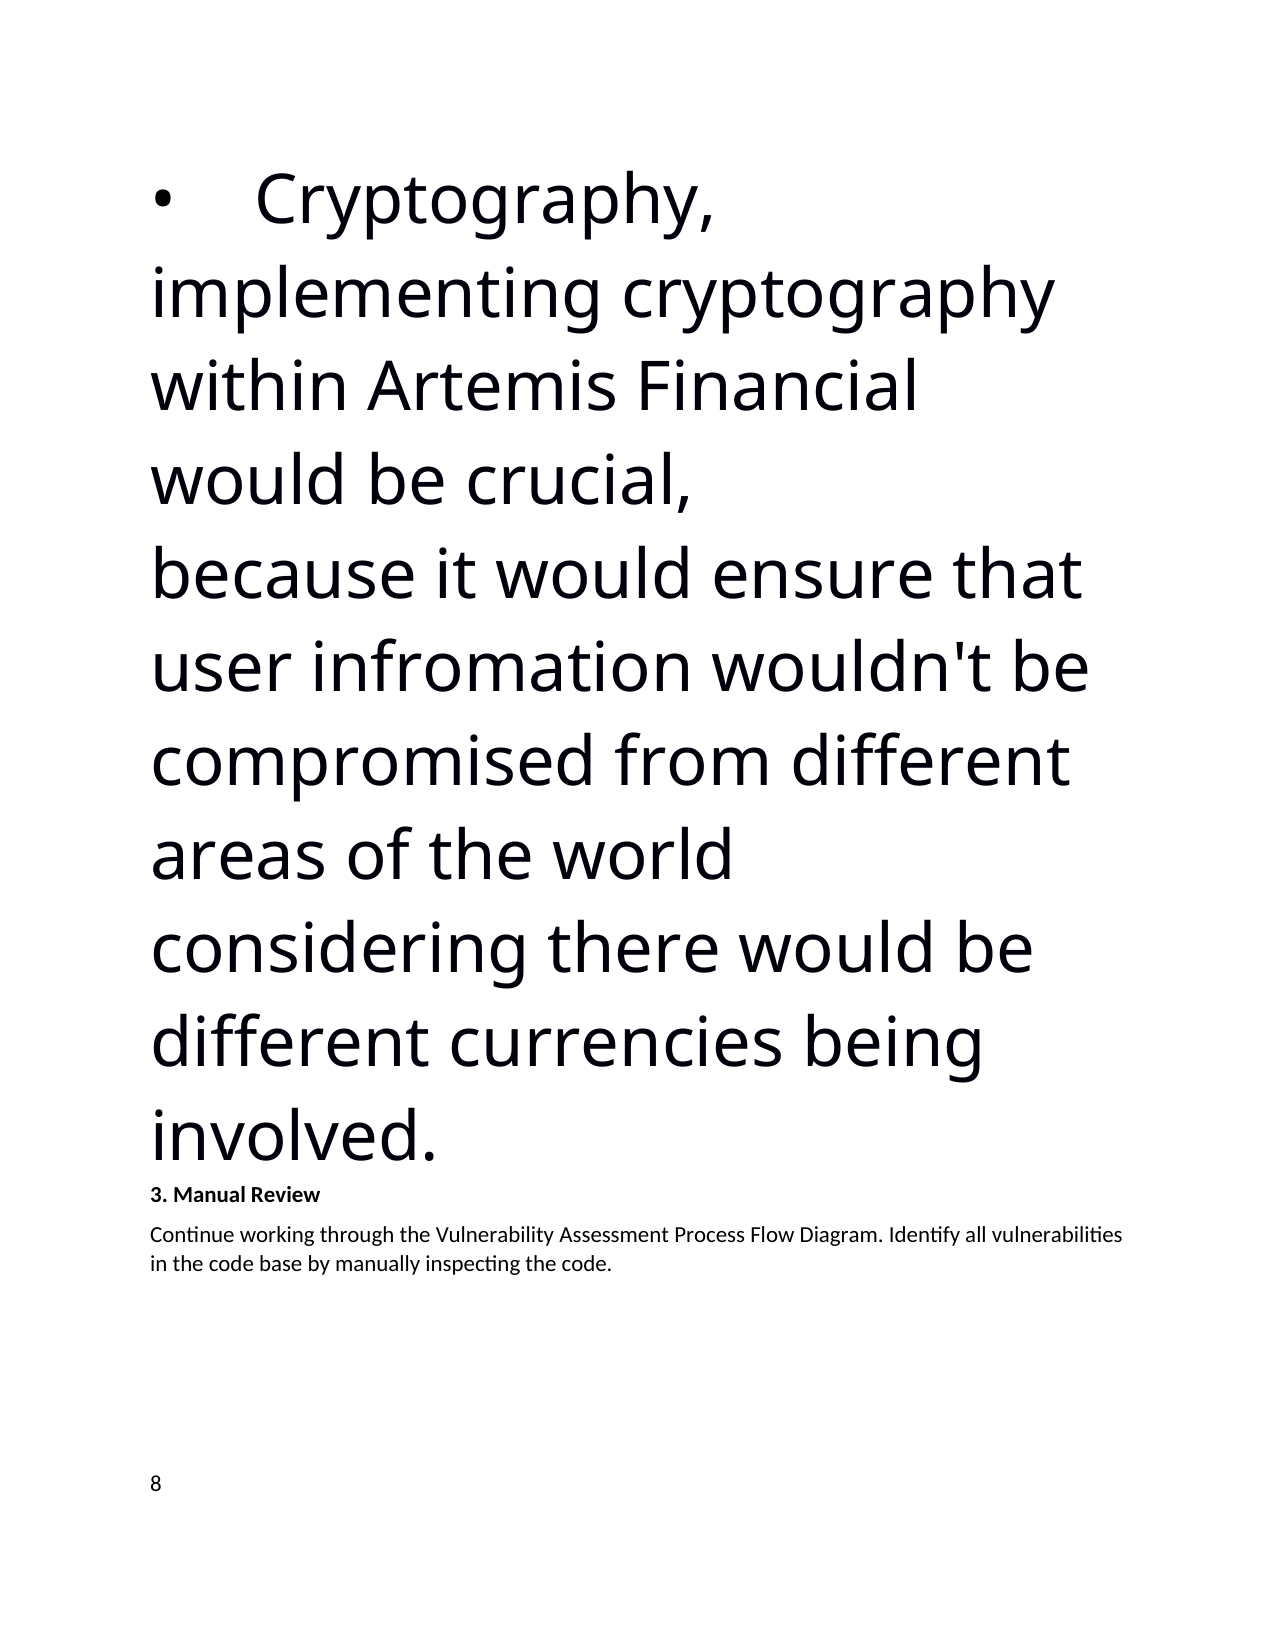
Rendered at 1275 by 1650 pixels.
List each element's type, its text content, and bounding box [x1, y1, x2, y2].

subtitle 3. Manual Review [150, 1180, 1125, 1208]
text areas of the world considering there would be different currencies being involved. [150, 806, 1125, 1180]
text Continue working through the Vulnerability Assessment Process Flow Diagram. Identify all vulnerabilities in the code base by manually inspecting the code. [150, 1221, 1125, 1277]
text •Cryptography, implementing cryptography within Artemis Financial would be crucial, [150, 150, 1125, 524]
text because it would ensure that user infromation wouldn't be compromised from different [150, 524, 1125, 806]
